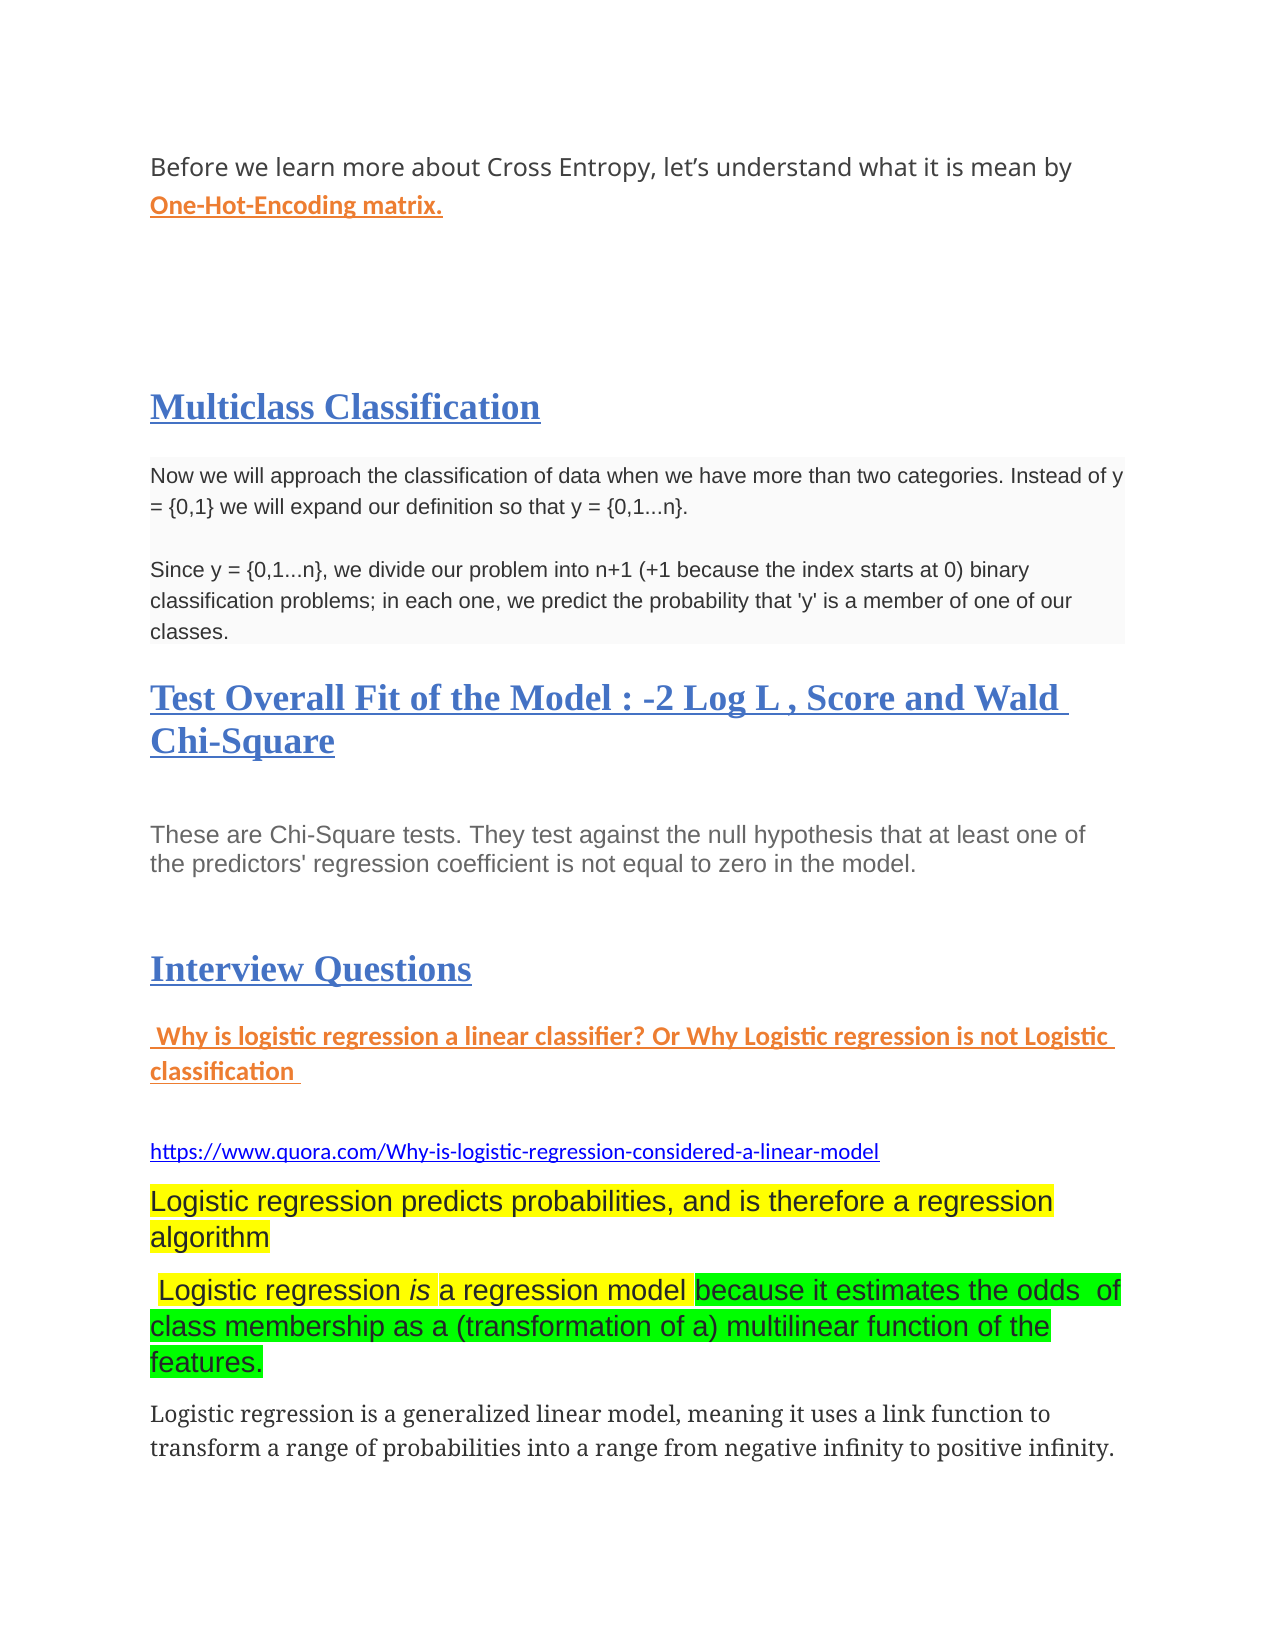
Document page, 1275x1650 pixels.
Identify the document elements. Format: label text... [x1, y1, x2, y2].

text Logistic regression is a regression model because it estimates the odds of class membership as a (transformation of a) multilinear function of the features. [150, 1273, 1125, 1378]
text Since y = {0,1...n}, we divide our problem into n+1 (+1 because the index starts at 0) binary classification problems; in each one, we predict the probability that 'y' is a member of one of our classes. [150, 551, 1125, 644]
text Now we will approach the classification of data when we have more than two categories. Instead of y = {0,1} we will expand our definition so that y = {0,1...n}. [150, 457, 1125, 519]
text Logistic regression is a generalized linear model, meaning it uses a link function to transform a range of probabilities into a range from negative infinity to positive infinity. [150, 1398, 1125, 1463]
subtitle Multiclass Classification [150, 385, 1125, 428]
text These are Chi-Square tests. They test against the null hypothesis that at least one of the predictors' regression coefficient is not equal to zero in the model. [150, 791, 1125, 877]
text Before we learn more about Cross Entropy, let’s understand what it is mean by [150, 150, 1125, 184]
subtitle Interview Questions [150, 946, 1125, 989]
subtitle Why is logistic regression a linear classifier? Or Why Logistic regression is not Logistic classification [150, 1019, 1125, 1087]
subtitle Test Overall Fit of the Model : -2 Log L , Score and Wald Chi-Square [150, 676, 1125, 762]
subtitle One-Hot-Encoding matrix. [150, 188, 1125, 221]
text Logistic regression predicts probabilities, and is therefore a regression algorithm [150, 1184, 1125, 1253]
text https://www.quora.com/Why-is-logistic-regression-considered-a-linear-model [150, 1137, 1125, 1165]
